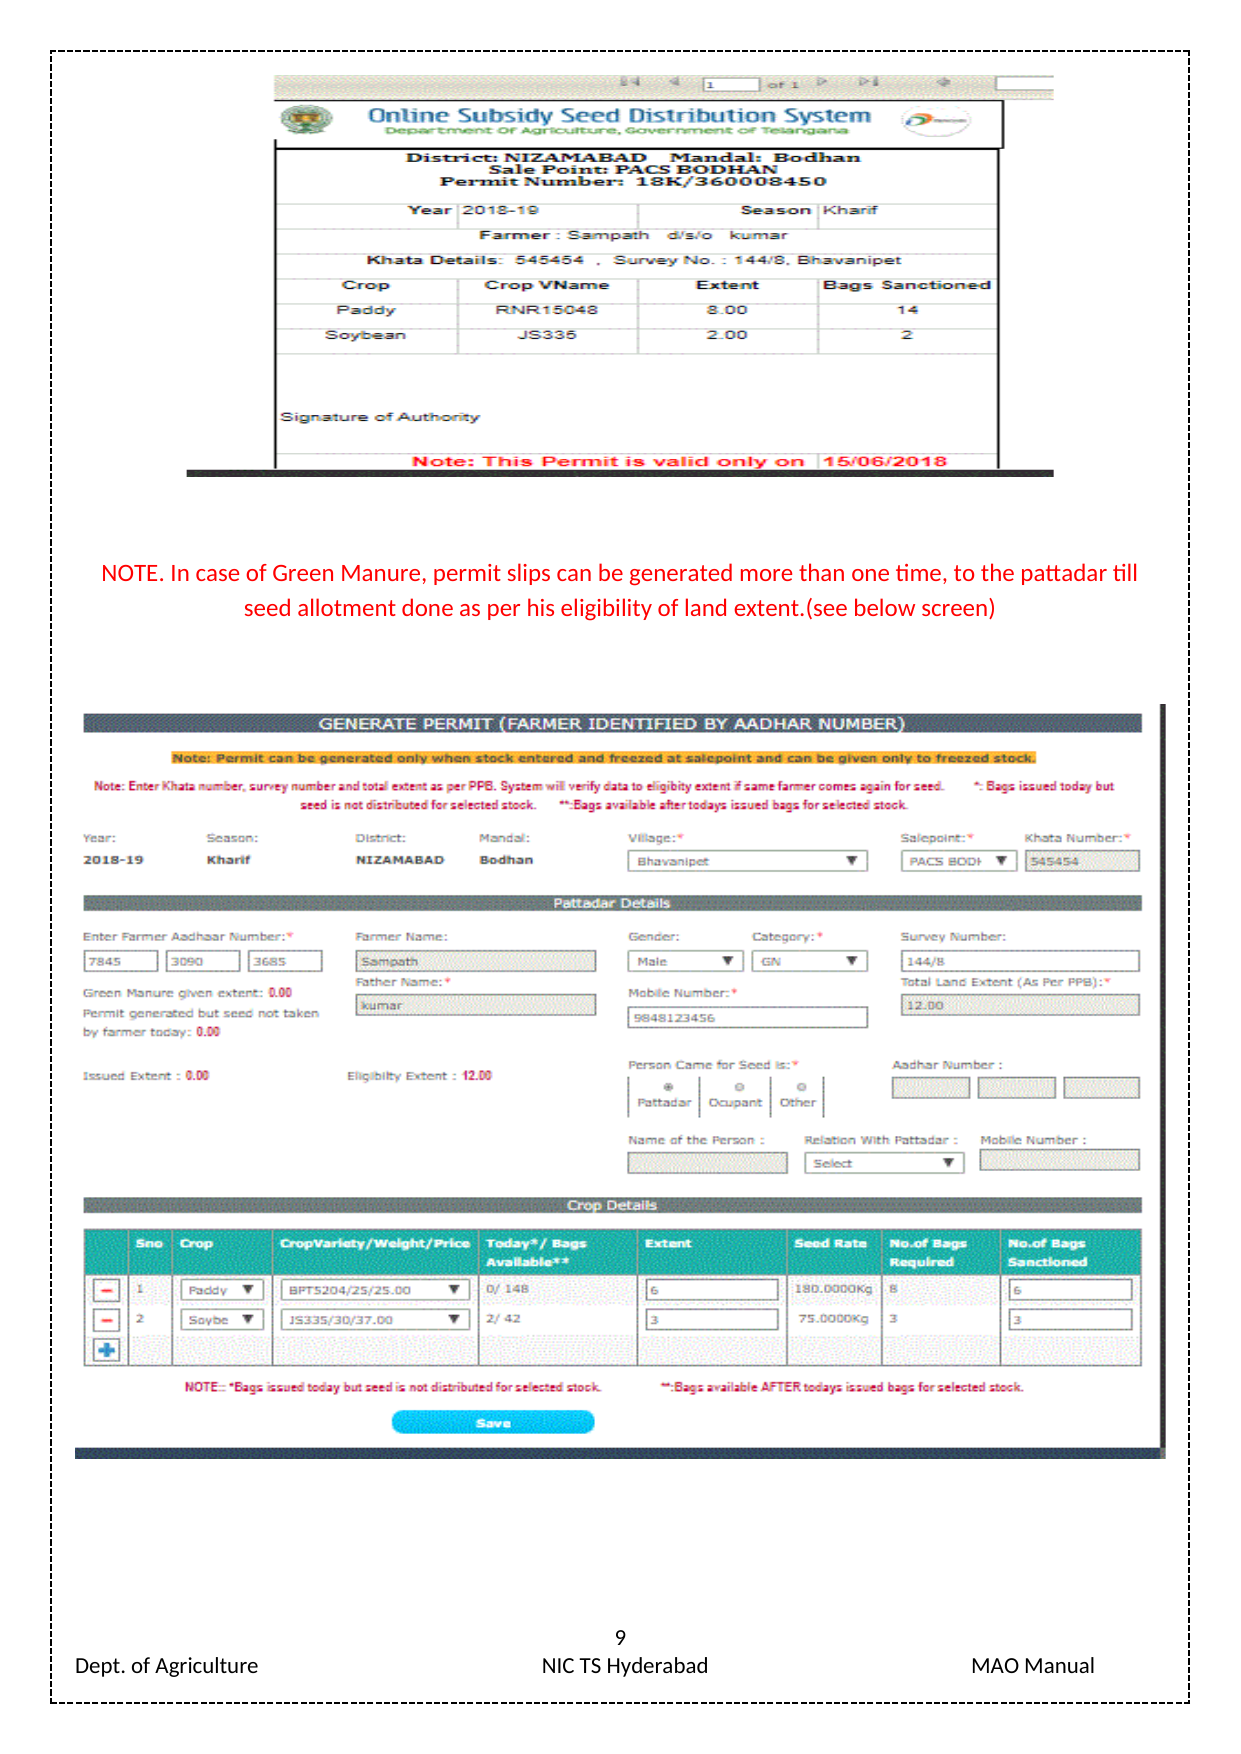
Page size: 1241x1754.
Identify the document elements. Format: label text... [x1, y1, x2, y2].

picture [186, 75, 1054, 477]
picture [75, 704, 1166, 1459]
text NOTE. In case of Green Manure, permit slips can be generated more than one time, to the pattadar till seed allotment done as per his eligibility of land extent.(see below screen) [75, 557, 1165, 623]
